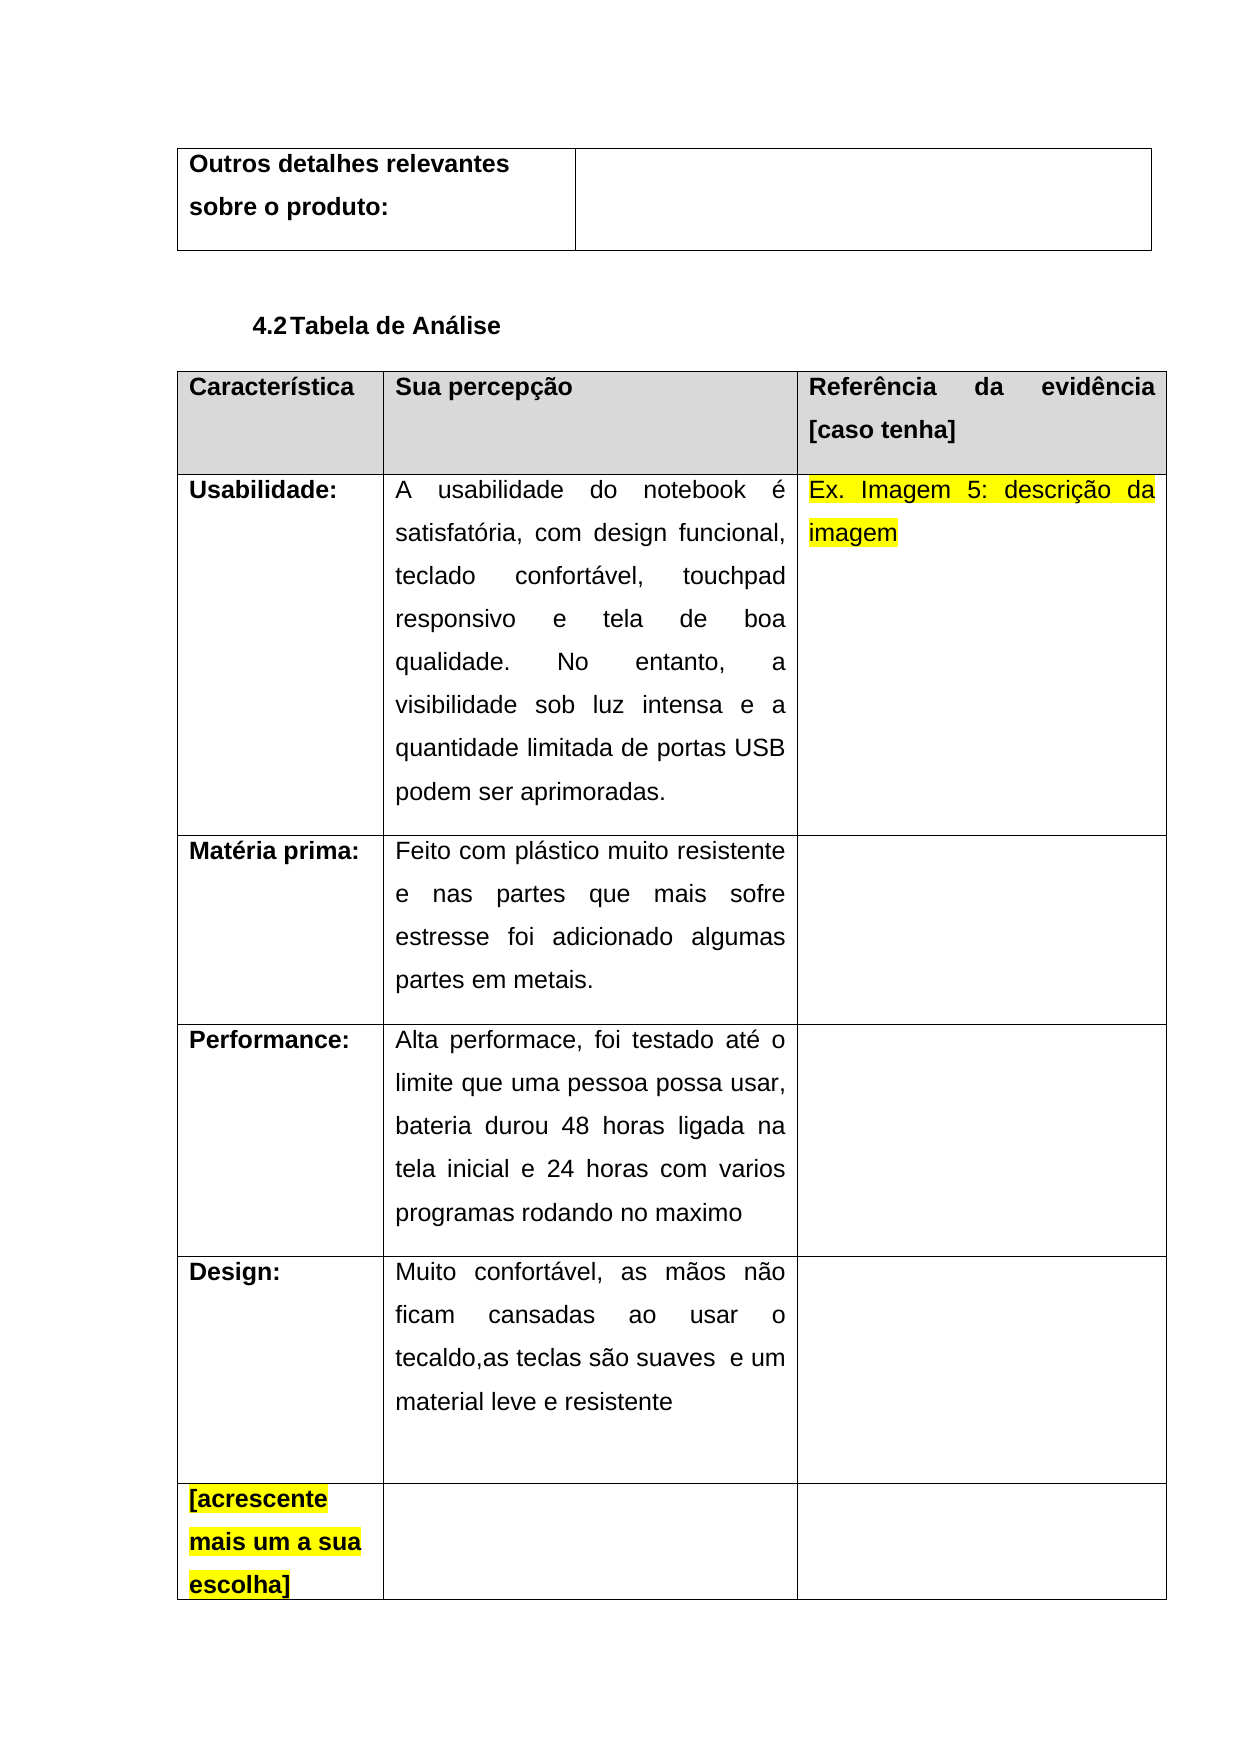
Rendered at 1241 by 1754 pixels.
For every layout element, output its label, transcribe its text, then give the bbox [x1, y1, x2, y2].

table_cell Outros detalhes relevantes sobre o produto: [178, 149, 575, 250]
table_cell Design: [178, 1257, 383, 1483]
table_cell [acrescente mais um a sua escolha] [178, 1484, 383, 1599]
table_cell Ex. Imagem 5: descrição da imagem [798, 475, 1166, 835]
table_cell Muito confortável, as mãos não ficam cansadas ao usar o tecaldo,as teclas são suaves e um material leve e resistente [384, 1257, 797, 1483]
subtitle Tabela de Análise [252, 311, 1063, 340]
table_header Sua percepção [384, 372, 797, 474]
table_cell [576, 149, 1151, 250]
table_cell [798, 1484, 1166, 1599]
table_cell Usabilidade: [178, 475, 383, 835]
table_cell Matéria prima: [178, 836, 383, 1024]
table_header Referência da evidência [caso tenha] [798, 372, 1166, 474]
table_cell Alta performace, foi testado até o limite que uma pessoa possa usar, bateria durou 48 horas ligada na tela inicial e 24 horas com varios programas rodando no maximo [384, 1025, 797, 1256]
table_header Característica [178, 372, 383, 474]
table_cell Feito com plástico muito resistente e nas partes que mais sofre estresse foi adicionado algumas partes em metais. [384, 836, 797, 1024]
table_cell [798, 836, 1166, 1024]
table_cell [384, 1484, 797, 1599]
table_cell Performance: [178, 1025, 383, 1256]
table_cell A usabilidade do notebook é satisfatória, com design funcional, teclado confortável, touchpad responsivo e tela de boa qualidade. No entanto, a visibilidade sob luz intensa e a quantidade limitada de portas USB podem ser aprimoradas. [384, 475, 797, 835]
table_cell [798, 1025, 1166, 1256]
table_cell [798, 1257, 1166, 1483]
